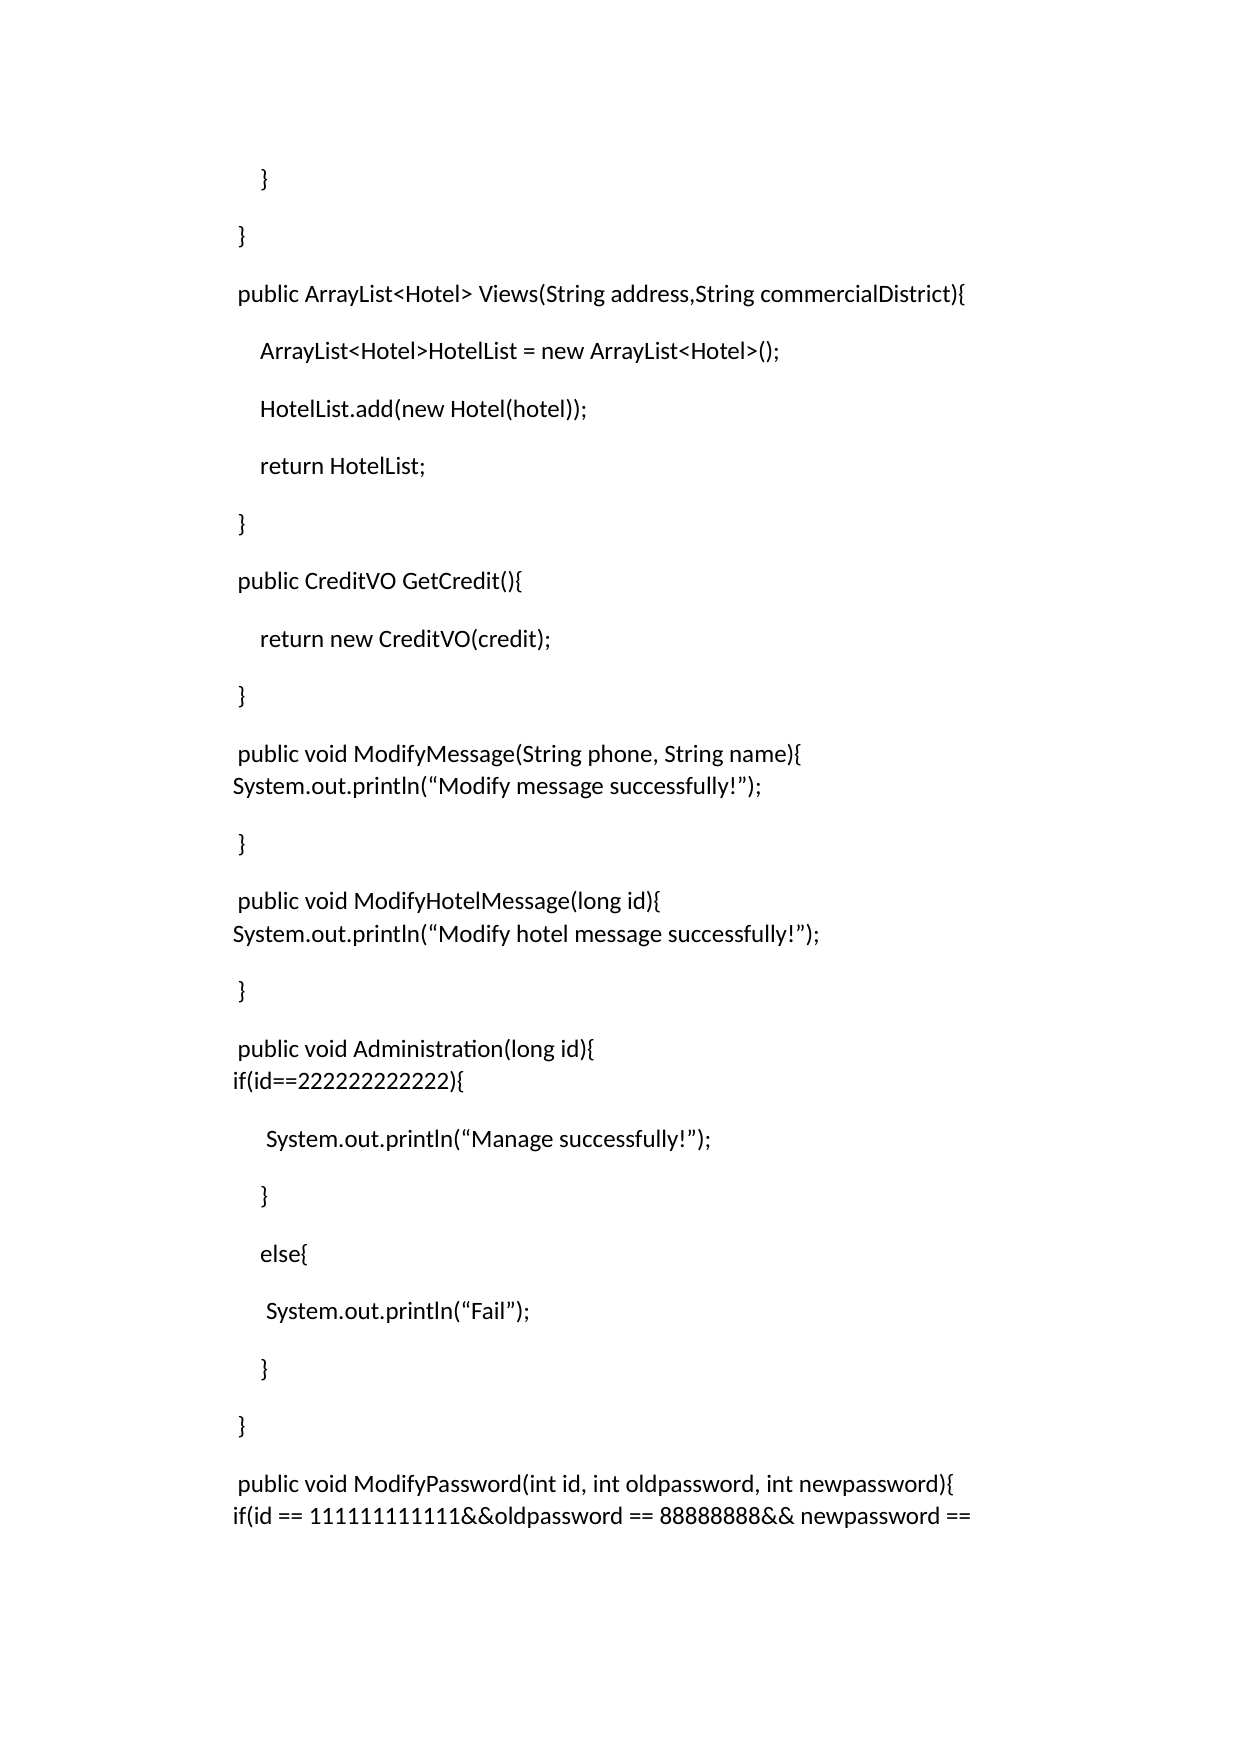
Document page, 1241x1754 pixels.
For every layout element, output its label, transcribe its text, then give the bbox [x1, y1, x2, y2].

text } [187, 827, 1053, 859]
text } [187, 1179, 1053, 1212]
text else{ [187, 1237, 1053, 1269]
text public void ModifyMessage(String phone, String name){ System.out.println(“Modify message successfully!”); [187, 737, 1053, 802]
text } [187, 507, 1053, 539]
text public void ModifyHotelMessage(long id){ System.out.println(“Modify hotel message successfully!”); [187, 884, 1053, 949]
text public CreditVO GetCredit(){ [187, 564, 1053, 597]
text } [187, 1409, 1053, 1442]
text System.out.println(“Manage successfully!”); [187, 1122, 1053, 1154]
text } [187, 679, 1053, 712]
text return HotelList; [187, 449, 1053, 482]
text } [187, 1352, 1053, 1384]
text } [187, 162, 1053, 194]
text } [187, 974, 1053, 1007]
text ArrayList<Hotel>HotelList = new ArrayList<Hotel>(); [187, 334, 1053, 367]
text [187, 1467, 1053, 1532]
text HotelList.add(new Hotel(hotel)); [187, 392, 1053, 424]
text } [187, 219, 1053, 252]
text public ArrayList<Hotel> Views(String address,String commercialDistrict){ [187, 277, 1053, 309]
text return new CreditVO(credit); [187, 622, 1053, 654]
text System.out.println(“Fail”); [187, 1294, 1053, 1327]
text public void Administration(long id){ if(id==222222222222){ [187, 1032, 1053, 1097]
